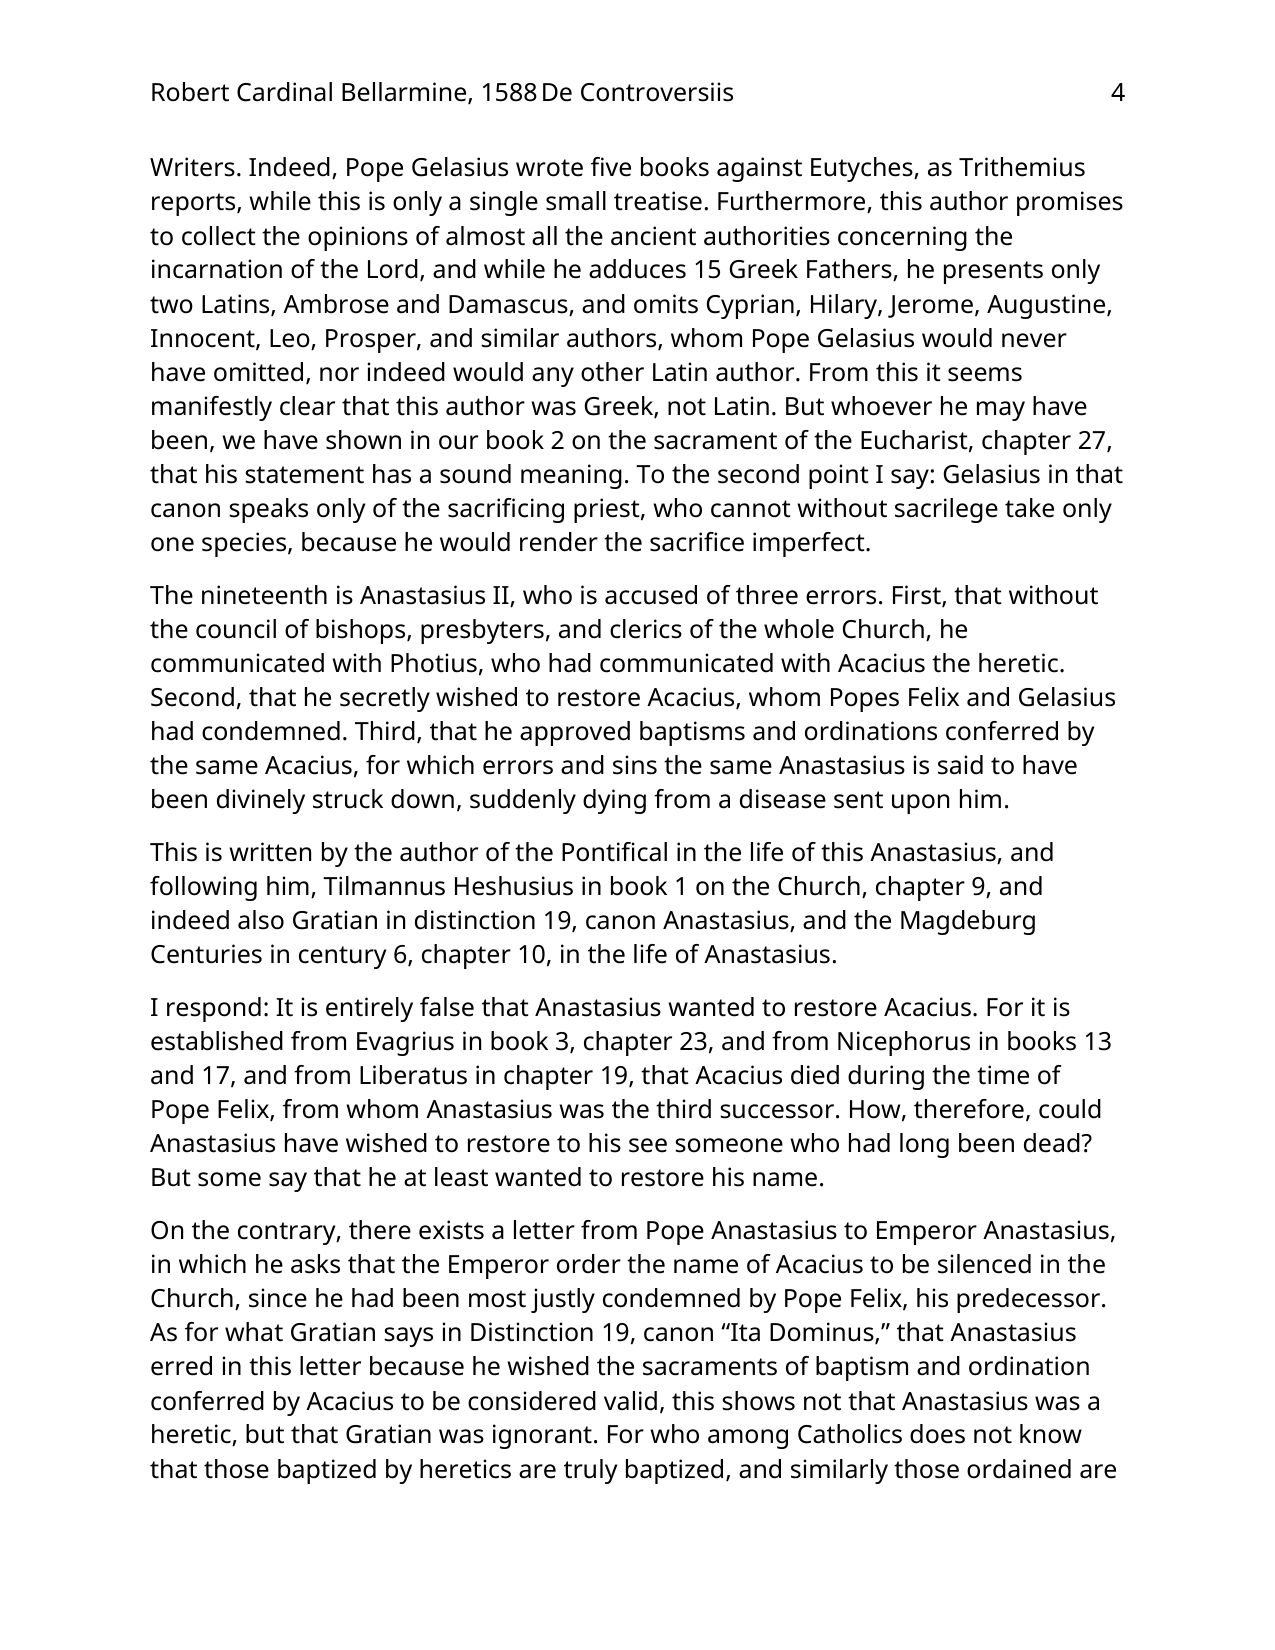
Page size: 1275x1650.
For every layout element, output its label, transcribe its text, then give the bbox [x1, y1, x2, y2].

text I respond: It is entirely false that Anastasius wanted to restore Acacius. For it is established from Evagrius in book 3, chapter 23, and from Nicephorus in books 13 and 17, and from Liberatus in chapter 19, that Acacius died during the time of Pope Felix, from whom Anastasius was the third successor. How, therefore, could Anastasius have wished to restore to his see someone who had long been dead? But some say that he at least wanted to restore his name. [150, 990, 1125, 1194]
text This is written by the author of the Pontifical in the life of this Anastasius, and following him, Tilmannus Heshusius in book 1 on the Church, chapter 9, and indeed also Gratian in distinction 19, canon Anastasius, and the Magdeburg Centuries in century 6, chapter 10, in the life of Anastasius. [150, 835, 1125, 971]
text The nineteenth is Anastasius II, who is accused of three errors. First, that without the council of bishops, presbyters, and clerics of the whole Church, he communicated with Photius, who had communicated with Acacius the heretic. Second, that he secretly wished to restore Acacius, whom Popes Felix and Gelasius had condemned. Third, that he approved baptisms and ordinations conferred by the same Acacius, for which errors and sins the same Anastasius is said to have been divinely struck down, suddenly dying from a disease sent upon him. [150, 577, 1125, 816]
